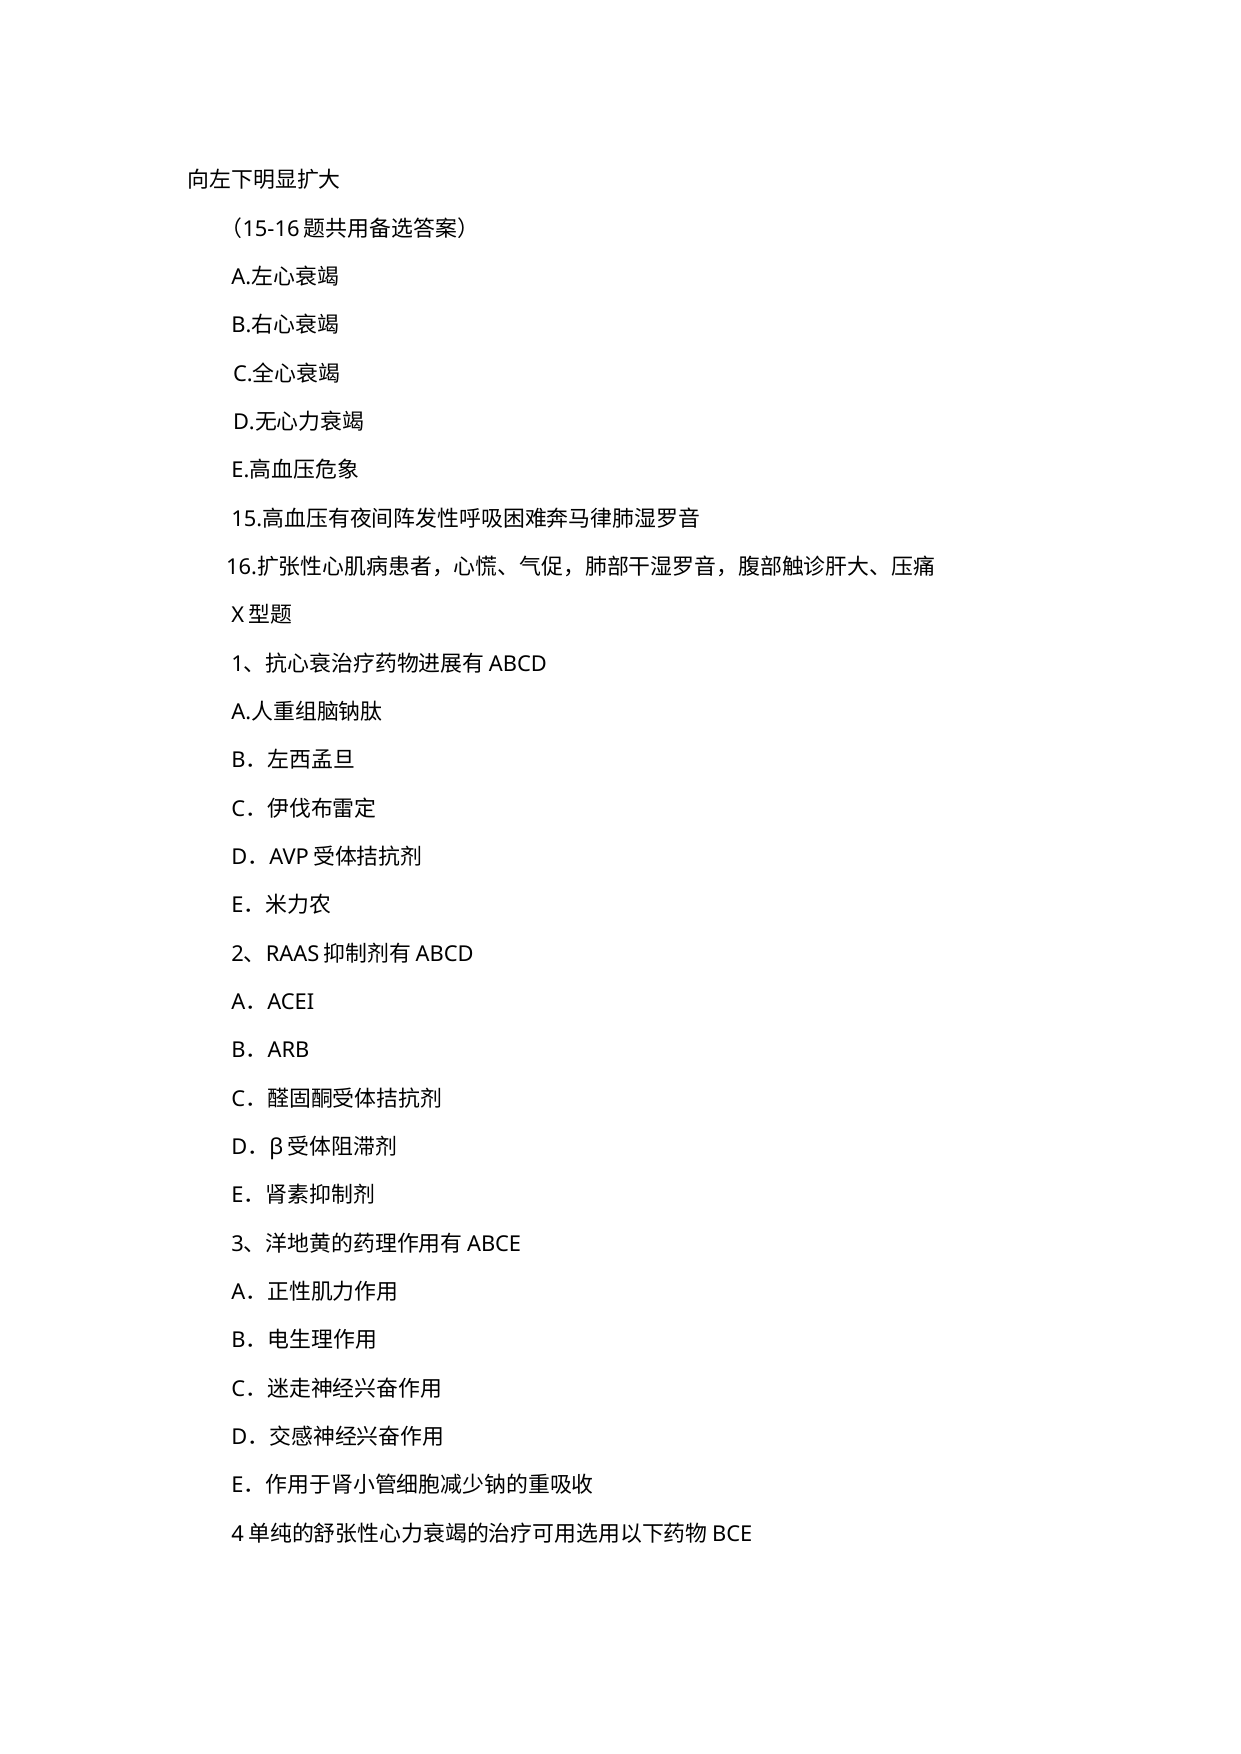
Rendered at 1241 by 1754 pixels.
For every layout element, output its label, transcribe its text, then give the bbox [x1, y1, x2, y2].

text B．ARB [187, 1032, 1053, 1064]
text B．电生理作用 [187, 1322, 1053, 1354]
text E.高血压危象 [187, 452, 1053, 484]
text E．米力农 [187, 887, 1053, 919]
text A.人重组脑钠肽 [187, 694, 1053, 726]
text 2、RAAS抑制剂有ABCD [187, 935, 1053, 968]
text 4单纯的舒张性心力衰竭的治疗可用选用以下药物BCE [187, 1515, 1053, 1548]
text A．ACEI [187, 984, 1053, 1016]
text 15.高血压有夜间阵发性呼吸困难奔马律肺湿罗音 [187, 500, 1053, 533]
text B.右心衰竭 [187, 307, 1053, 339]
text C.全心衰竭 [233, 355, 1053, 388]
text B．左西孟旦 [187, 742, 1053, 774]
text A．正性肌力作用 [187, 1274, 1053, 1306]
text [187, 162, 1053, 194]
text 16.扩张性心肌病患者，心慌、气促，肺部干湿罗音，腹部触诊肝大、压痛 [187, 549, 1053, 581]
text C．迷走神经兴奋作用 [187, 1370, 1053, 1403]
text E．作用于肾小管细胞减少钠的重吸收 [187, 1467, 1053, 1499]
text A.左心衰竭 [187, 259, 1053, 291]
text D．AVP受体拮抗剂 [187, 839, 1053, 871]
text X型题 [187, 597, 1053, 629]
text 1、抗心衰治疗药物进展有ABCD [187, 645, 1053, 678]
text （15-16题共用备选答案） [187, 210, 1053, 243]
text E．肾素抑制剂 [187, 1177, 1053, 1209]
text C．伊伐布雷定 [187, 790, 1053, 823]
text 3、洋地黄的药理作用有ABCE [187, 1225, 1053, 1258]
text D．交感神经兴奋作用 [187, 1419, 1053, 1451]
text D．β受体阻滞剂 [187, 1129, 1053, 1161]
text C．醛固酮受体拮抗剂 [187, 1080, 1053, 1113]
text D.无心力衰竭 [233, 404, 1053, 436]
